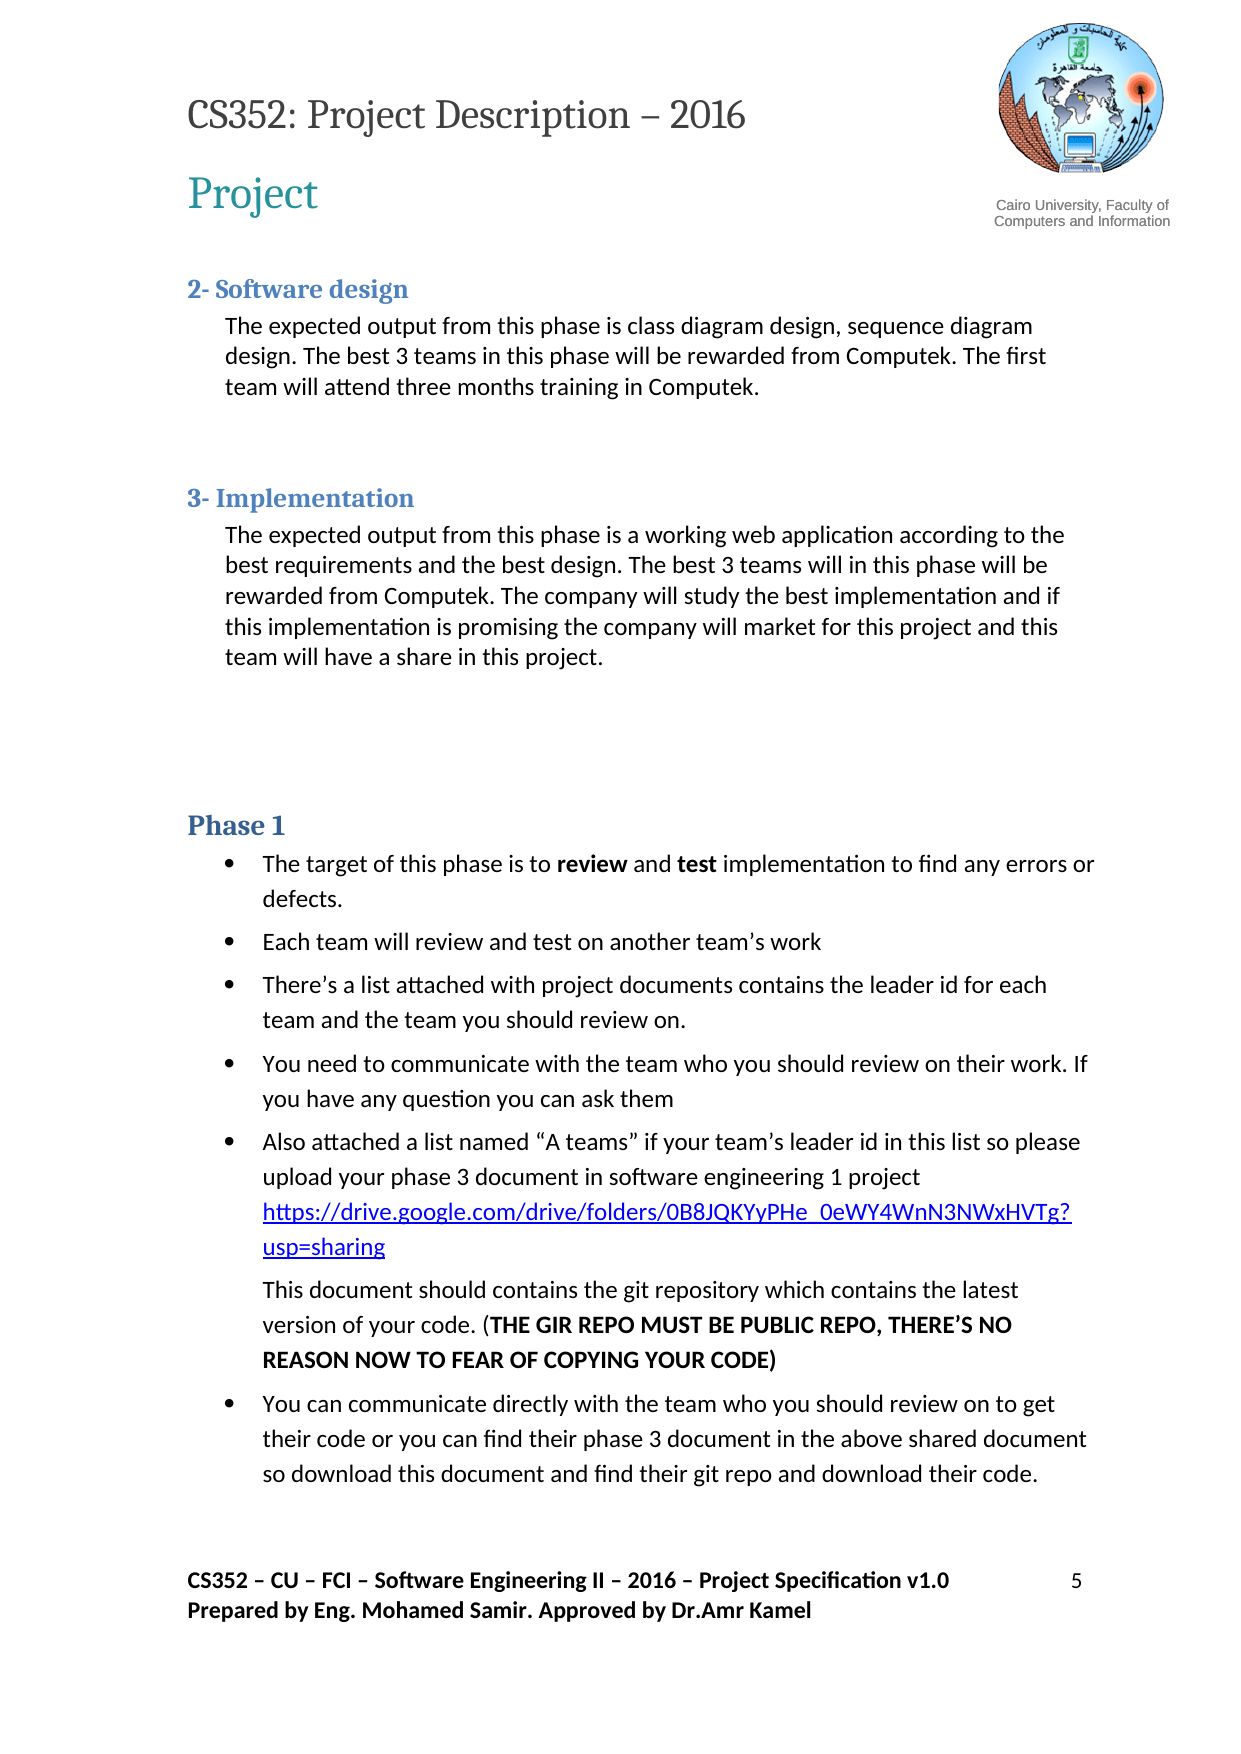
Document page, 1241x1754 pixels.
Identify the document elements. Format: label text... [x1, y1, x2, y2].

text 3- Implementation [187, 483, 1097, 514]
list You need to communicate with the team who you should review on their work. If you have any question you can ask them [225, 1048, 1097, 1113]
picture [998, 23, 1165, 178]
list The target of this phase is to review and test implementation to find any errors or defects. [225, 848, 1097, 913]
list There’s a list attached with project documents contains the leader id for each team and the team you should review on. [225, 969, 1097, 1035]
subtitle Phase 1 [187, 809, 1097, 843]
list You can communicate directly with the team who you should review on to get their code or you can find their phase 3 document in the above shared document so download this document and find their git repo and download their code. [225, 1388, 1097, 1488]
list Also attached a list named “A teams” if your team’s leader id in this list so please upload your phase 3 document in software engineering 1 project https://drive.google.com/drive/folders/0B8JQKYyPHe_0eWY4WnN3NWxHVTg?usp=sharing [225, 1126, 1097, 1262]
list This document should contains the git repository which contains the latest version of your code. (THE GIR REPO MUST BE PUBLIC REPO, THERE’S NO REASON NOW TO FEAR OF COPYING YOUR CODE) [262, 1274, 1097, 1375]
text 2- Software design [187, 274, 1097, 305]
text The expected output from this phase is class diagram design, sequence diagram design. The best 3 teams in this phase will be rewarded from Computek. The first team will attend three months training in Computek. [225, 310, 1097, 402]
text The expected output from this phase is a working web application according to the best requirements and the best design. The best 3 teams will in this phase will be rewarded from Computek. The company will study the best implementation and if this implementation is promising the company will market for this project and this team will have a share in this project. [225, 519, 1097, 672]
list Each team will review and test on another team’s work [225, 926, 1097, 957]
